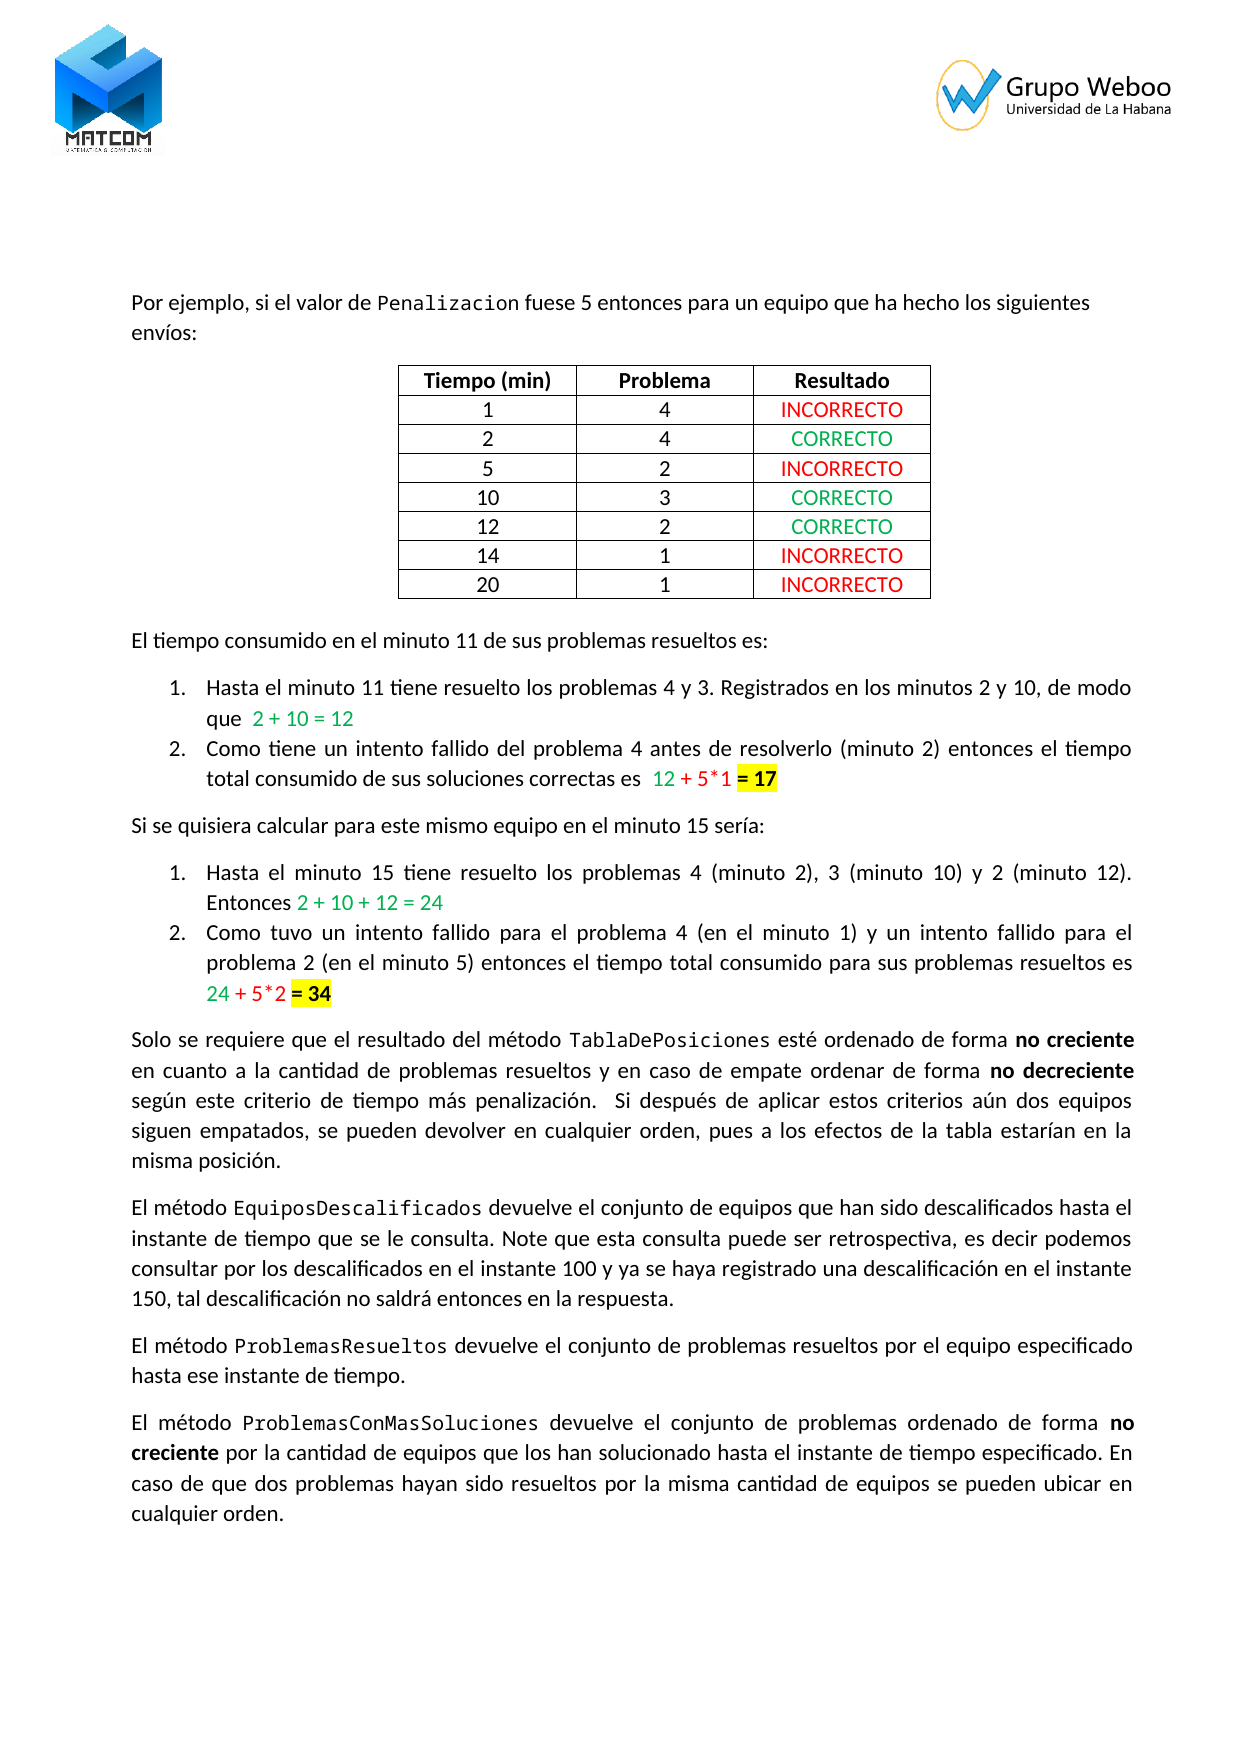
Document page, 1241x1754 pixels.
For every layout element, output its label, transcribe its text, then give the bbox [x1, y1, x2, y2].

text Si se quisiera calcular para este mismo equipo en el minuto 15 sería: [131, 811, 1134, 839]
table_cell 14 [399, 541, 576, 569]
table_cell 2 [577, 454, 753, 482]
table_cell 3 [577, 483, 753, 511]
picture [50, 22, 166, 156]
text El método ProblemasConMasSoluciones devuelve el conjunto de problemas ordenado de forma no creciente por la cantidad de equipos que los han solucionado hasta el instante de tiempo especificado. En caso de que dos problemas hayan sido resueltos por la misma cantidad de equipos se pueden ubicar en cualquier orden. [131, 1408, 1134, 1527]
table_cell INCORRECTO [754, 541, 930, 569]
text Solo se requiere que el resultado del método TablaDePosiciones esté ordenado de forma no creciente en cuanto a la cantidad de problemas resueltos y en caso de empate ordenar de forma no decreciente según este criterio de tiempo más penalización. Si después de aplicar estos criterios aún dos equipos siguen empatados, se pueden devolver en cualquier orden, pues a los efectos de la tabla estarían en la misma posición. [131, 1026, 1134, 1174]
table_cell 4 [577, 425, 753, 453]
table_header Problema [577, 366, 753, 394]
text El tiempo consumido en el minuto 11 de sus problemas resueltos es: [131, 627, 1134, 654]
table_header Tiempo (min) [399, 366, 576, 394]
table_cell CORRECTO [754, 425, 930, 453]
table_cell INCORRECTO [754, 396, 930, 423]
table_cell 1 [577, 570, 753, 598]
text Por ejemplo, si el valor de Penalizacion fuese 5 entonces para un equipo que ha hecho los siguientes envíos: [131, 288, 1134, 347]
table_cell 2 [577, 512, 753, 540]
table_cell 5 [399, 454, 576, 482]
table_cell 10 [399, 483, 576, 511]
table_cell INCORRECTO [754, 454, 930, 482]
list Hasta el minuto 11 tiene resuelto los problemas 4 y 3. Registrados en los minutos 2 y 10, de modo que 2 + 10 = 12 [169, 673, 1134, 732]
table_cell 20 [399, 570, 576, 598]
table_cell 4 [577, 396, 753, 423]
picture [932, 55, 1180, 133]
table_cell INCORRECTO [754, 570, 930, 598]
table_cell CORRECTO [754, 483, 930, 511]
table_cell CORRECTO [754, 512, 930, 540]
table_cell 1 [399, 396, 576, 423]
table_cell 2 [399, 425, 576, 453]
list Hasta el minuto 15 tiene resuelto los problemas 4 (minuto 2), 3 (minuto 10) y 2 (minuto 12). Entonces 2 + 10 + 12 = 24 [169, 858, 1134, 916]
text El método EquiposDescalificados devuelve el conjunto de equipos que han sido descalificados hasta el instante de tiempo que se le consulta. Note que esta consulta puede ser retrospectiva, es decir podemos consultar por los descalificados en el instante 100 y ya se haya registrado una descalificación en el instante 150, tal descalificación no saldrá entonces en la respuesta. [131, 1193, 1134, 1312]
text El método ProblemasResueltos devuelve el conjunto de problemas resueltos por el equipo especificado hasta ese instante de tiempo. [131, 1331, 1134, 1389]
list Como tiene un intento fallido del problema 4 antes de resolverlo (minuto 2) entonces el tiempo total consumido de sus soluciones correctas es 12 + 5*1 = 17 [169, 734, 1134, 792]
table_cell 1 [577, 541, 753, 569]
table_header Resultado [754, 366, 930, 394]
list Como tuvo un intento fallido para el problema 4 (en el minuto 1) y un intento fallido para el problema 2 (en el minuto 5) entonces el tiempo total consumido para sus problemas resueltos es 24 + 5*2 = 34 [169, 918, 1134, 1007]
table_cell 12 [399, 512, 576, 540]
